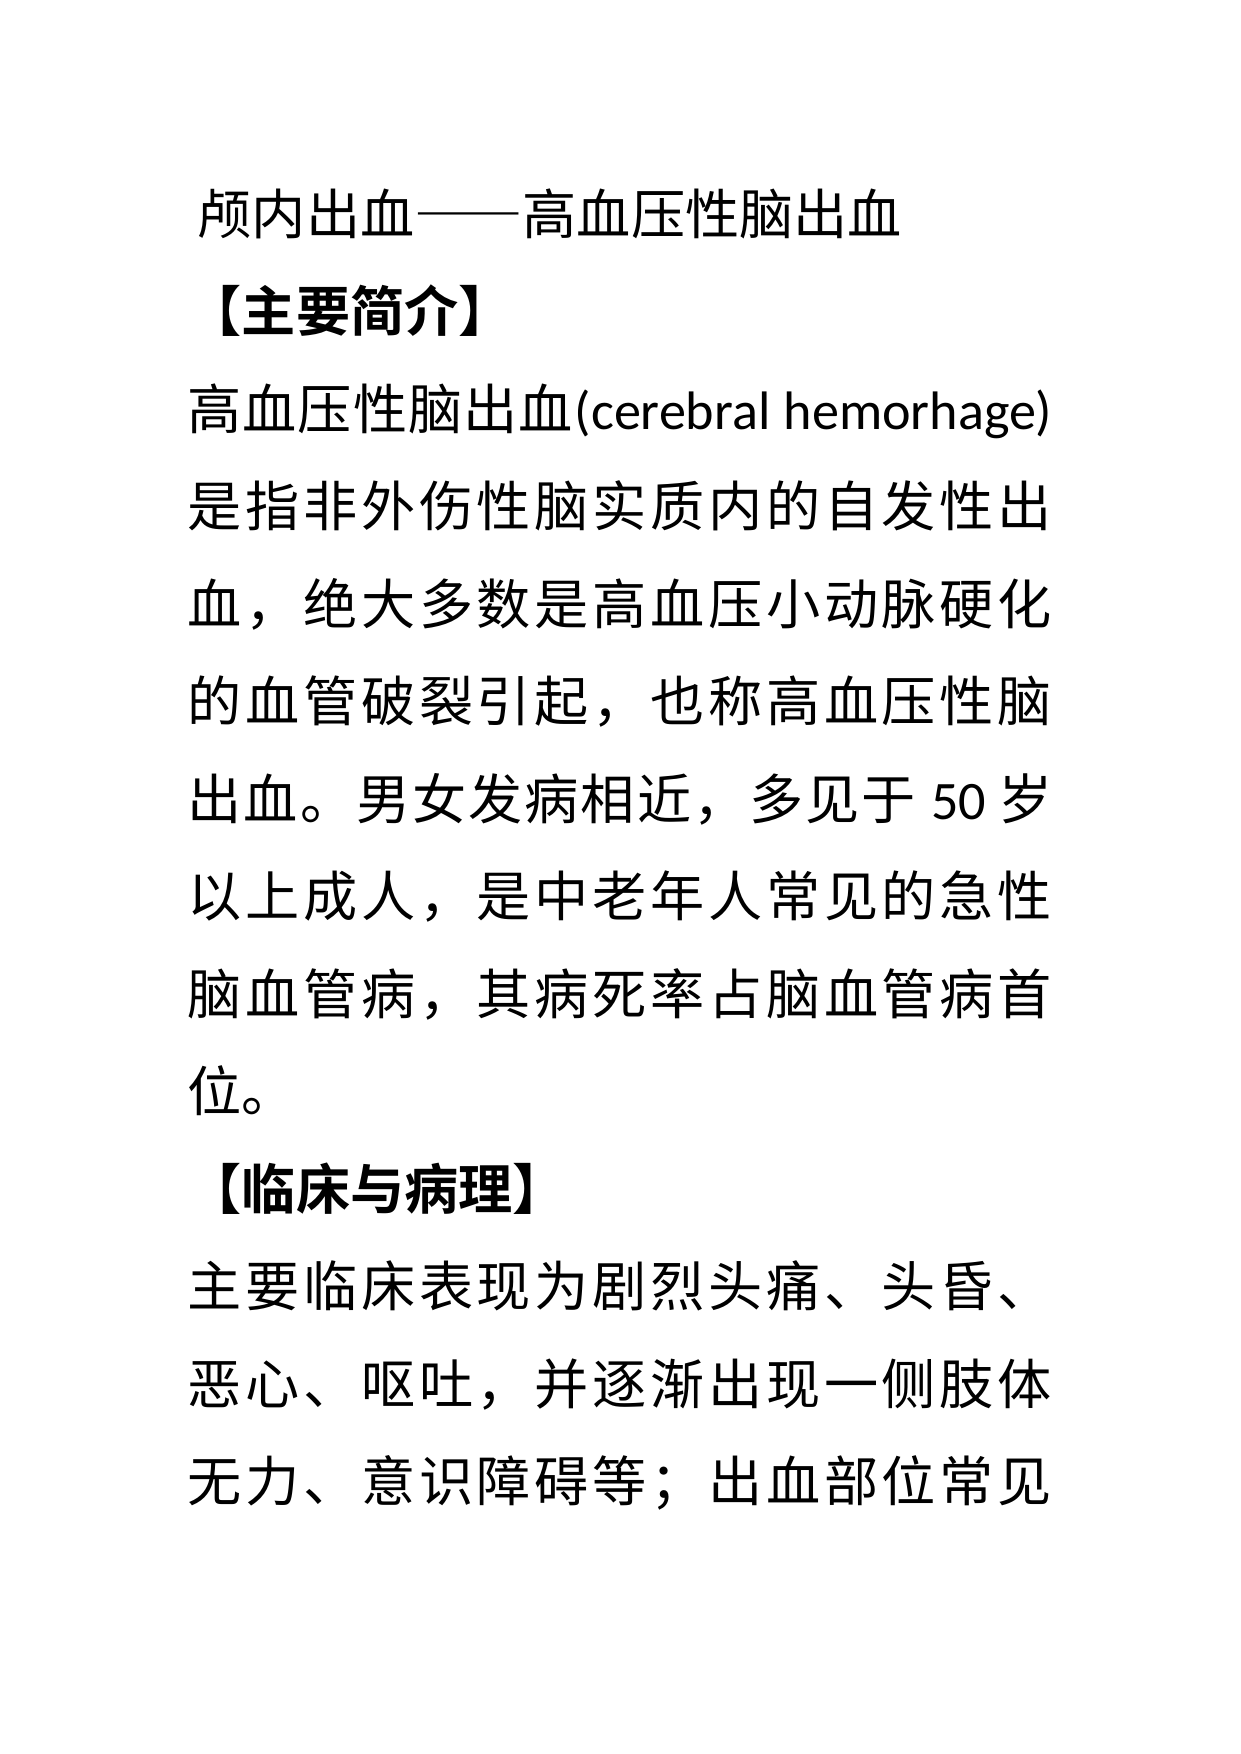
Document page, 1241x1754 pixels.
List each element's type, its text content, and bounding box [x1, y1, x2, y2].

text 【临床与病理】 [187, 1137, 1053, 1234]
text 颅内出血——高血压性脑出血 [187, 162, 1053, 259]
text 【主要简介】 [187, 259, 1053, 357]
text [187, 1234, 1053, 1527]
text 高血压性脑出血(cerebral hemorhage)是指非外伤性脑实质内的自发性出血，绝大多数是高血压小动脉硬化的血管破裂引起，也称高血压性脑出血。男女发病相近，多见于50岁以上成人，是中老年人常见的急性脑血管病，其病死率占脑血管病首位。 [187, 357, 1053, 1137]
